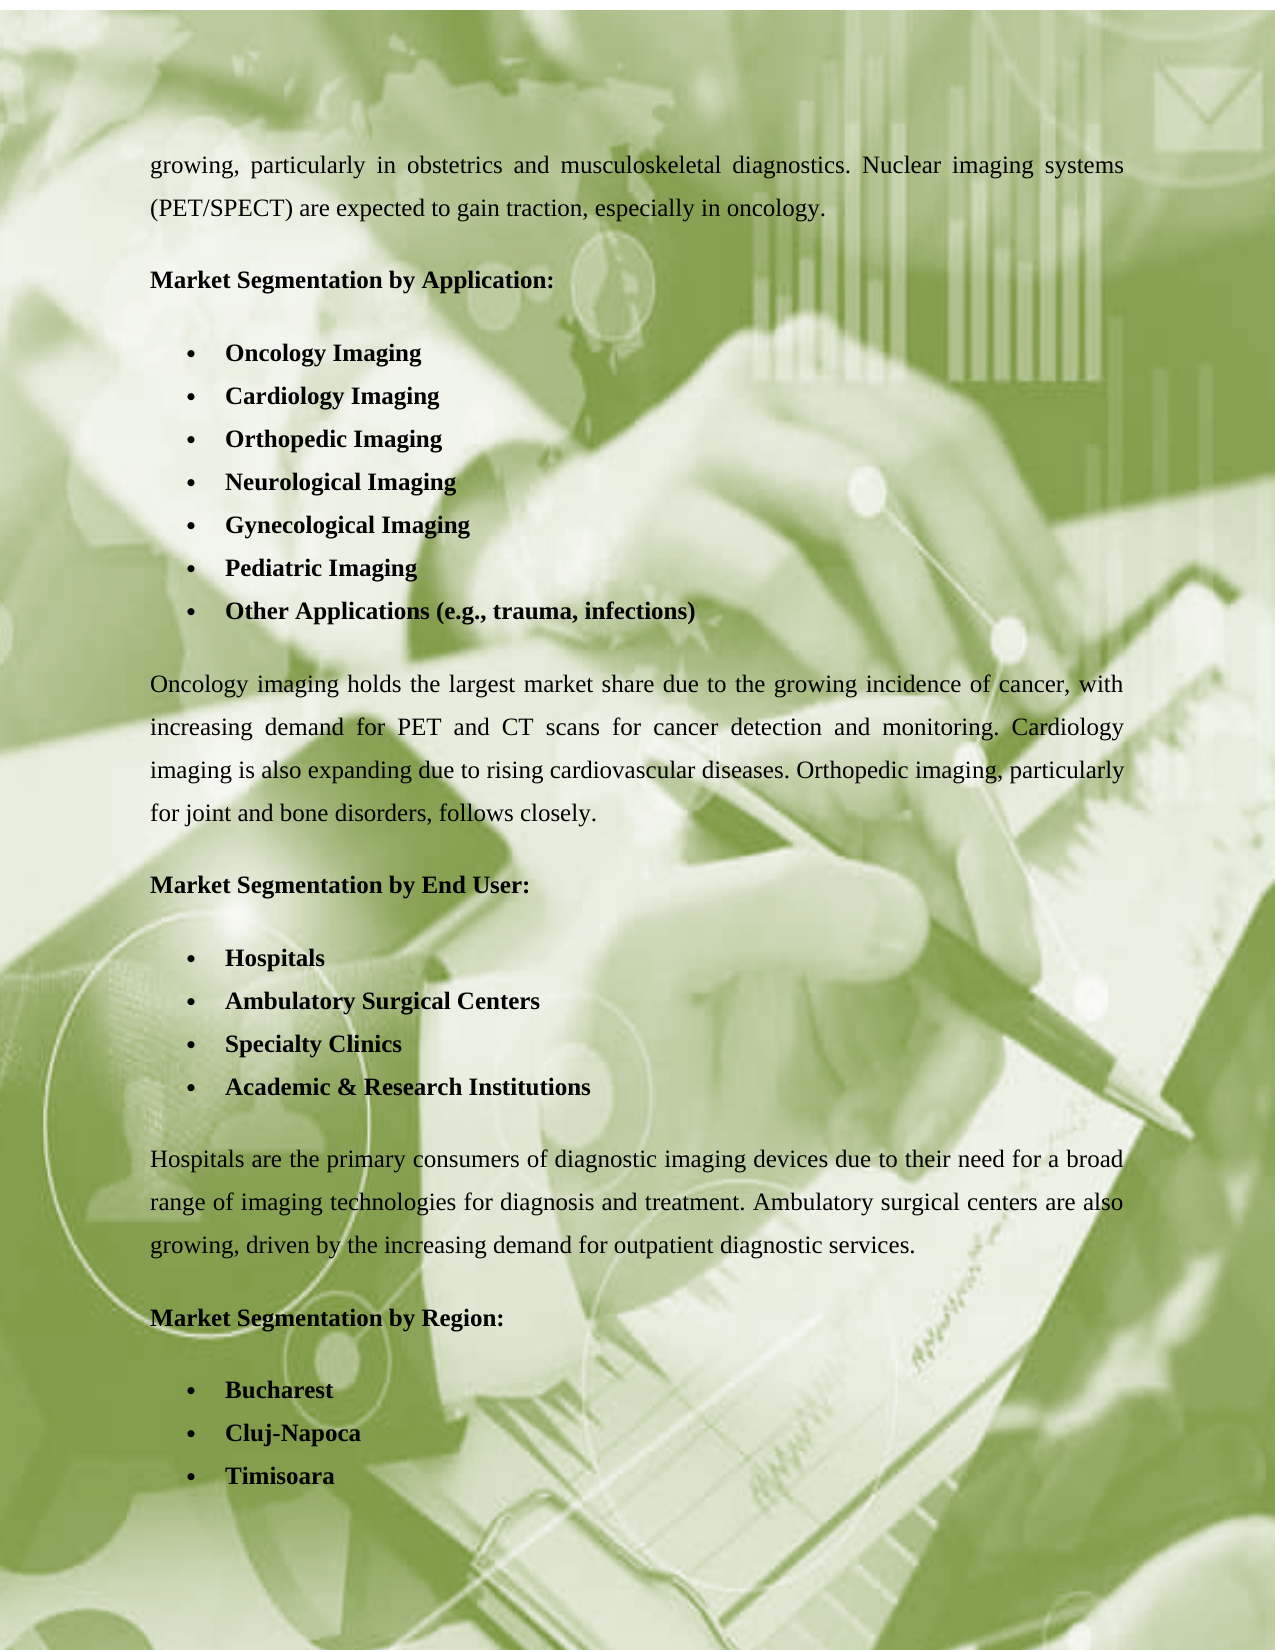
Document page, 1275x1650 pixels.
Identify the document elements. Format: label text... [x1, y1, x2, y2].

list Hospitals [187, 943, 1125, 971]
list Neurological Imaging [187, 467, 1125, 496]
list Cluj-Napoca [187, 1418, 1125, 1447]
text Hospitals are the primary consumers of diagnostic imaging devices due to their need for a broad range of imaging technologies for diagnosis and treatment. Ambulatory surgical centers are also growing, driven by the increasing demand for outpatient diagnostic services. [150, 1144, 1125, 1259]
list Timisoara [187, 1461, 1125, 1490]
list Orthopedic Imaging [187, 424, 1125, 453]
list Other Applications (e.g., trauma, infections) [187, 596, 1125, 625]
list Academic & Research Institutions [187, 1072, 1125, 1101]
list Oncology Imaging [187, 338, 1125, 366]
list Specialty Clinics [187, 1029, 1125, 1058]
text Market Segmentation by Region: [150, 1303, 1125, 1332]
text Oncology imaging holds the largest market share due to the growing incidence of cancer, with increasing demand for PET and CT scans for cancer detection and monitoring. Cardiology imaging is also expanding due to rising cardiovascular diseases. Orthopedic imaging, particularly for joint and bone disorders, follows closely. [150, 669, 1125, 827]
list Gynecological Imaging [187, 510, 1125, 539]
list Pediatric Imaging [187, 553, 1125, 582]
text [150, 150, 1125, 222]
text Market Segmentation by End User: [150, 870, 1125, 899]
list Cardiology Imaging [187, 381, 1125, 409]
list Bucharest [187, 1375, 1125, 1404]
list Ambulatory Surgical Centers [187, 986, 1125, 1014]
text Market Segmentation by Application: [150, 265, 1125, 294]
